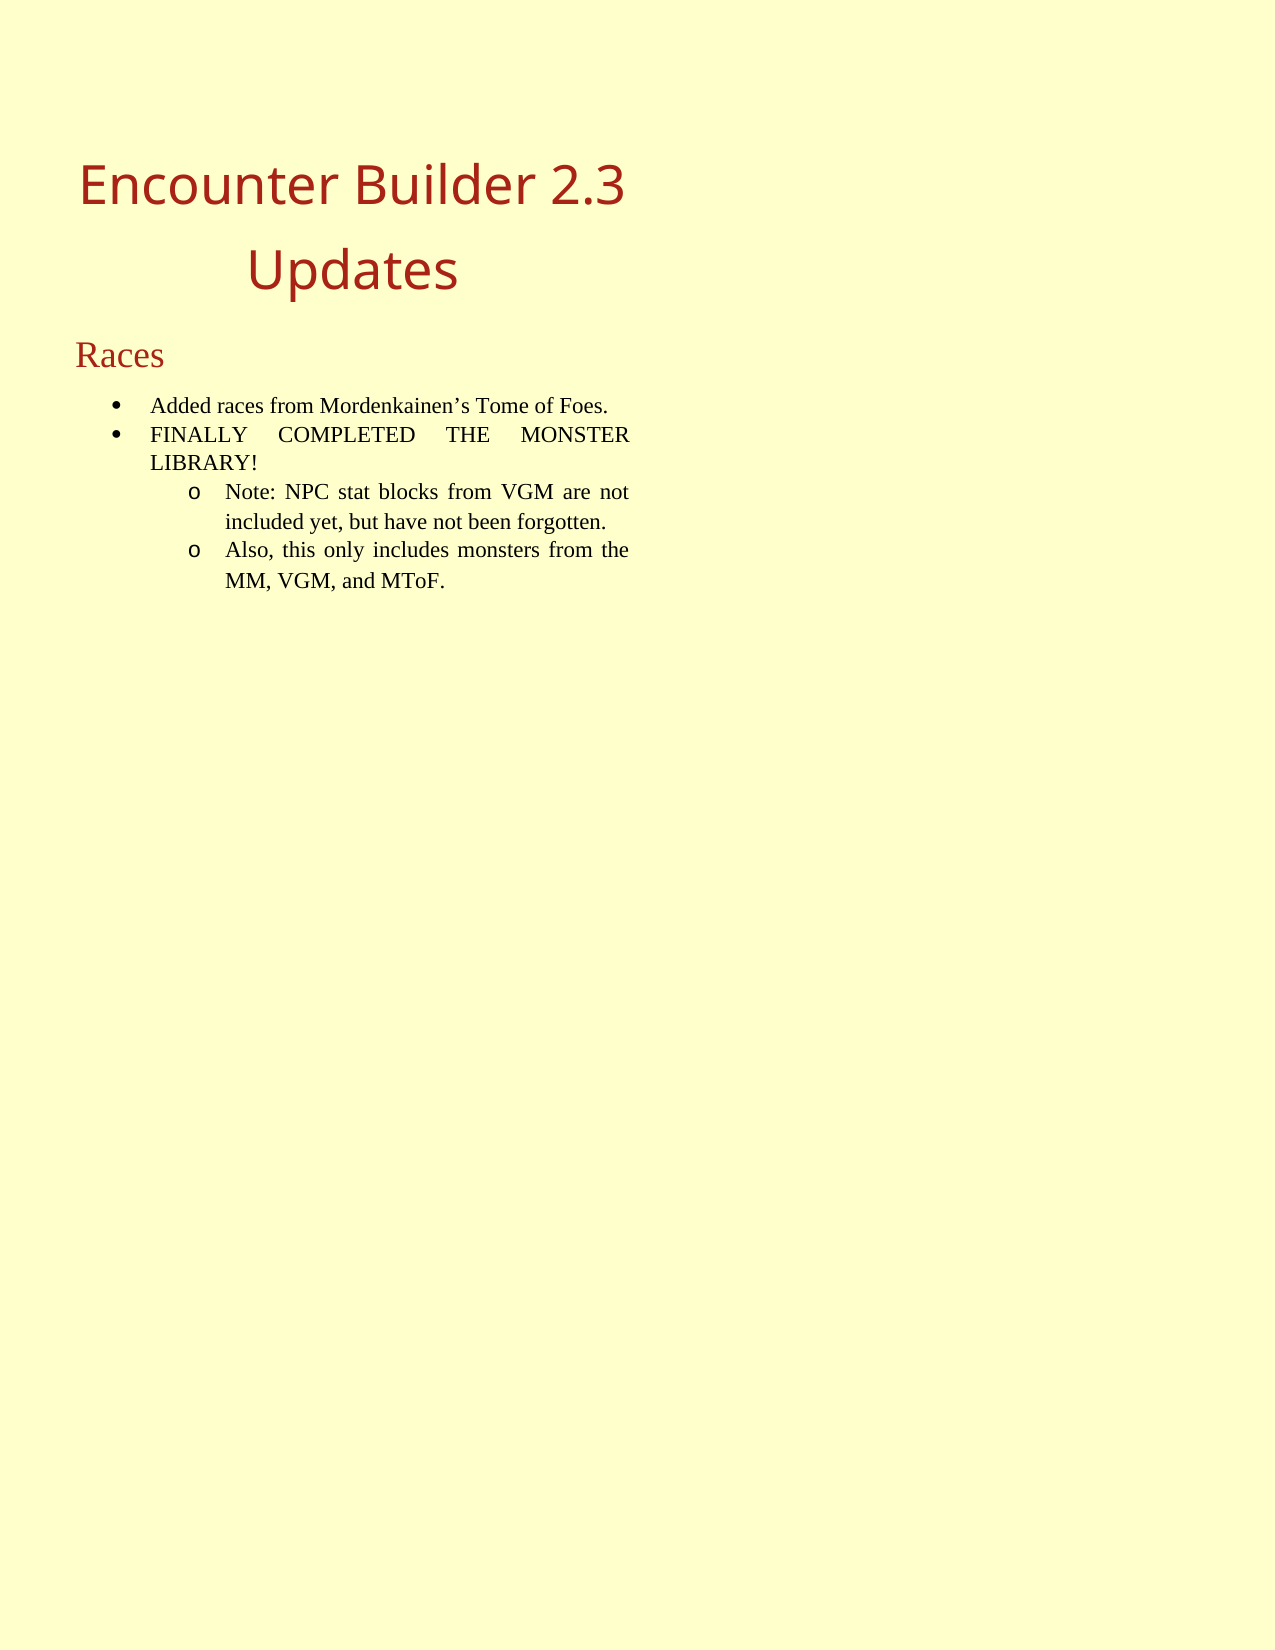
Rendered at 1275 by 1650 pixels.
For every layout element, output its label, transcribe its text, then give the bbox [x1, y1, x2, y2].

list Added races from Mordenkainen’s Tome of Foes. [112, 392, 630, 419]
list Also, this only includes monsters from the MM, VGM, and MToF. [187, 537, 630, 593]
subtitle Encounter Builder 2.3 Updates [75, 146, 630, 305]
list FINALLY COMPLETED THE MONSTER LIBRARY! [112, 421, 630, 476]
subtitle Races [75, 333, 630, 376]
list Note: NPC stat blocks from VGM are not included yet, but have not been forgotten. [187, 478, 630, 534]
